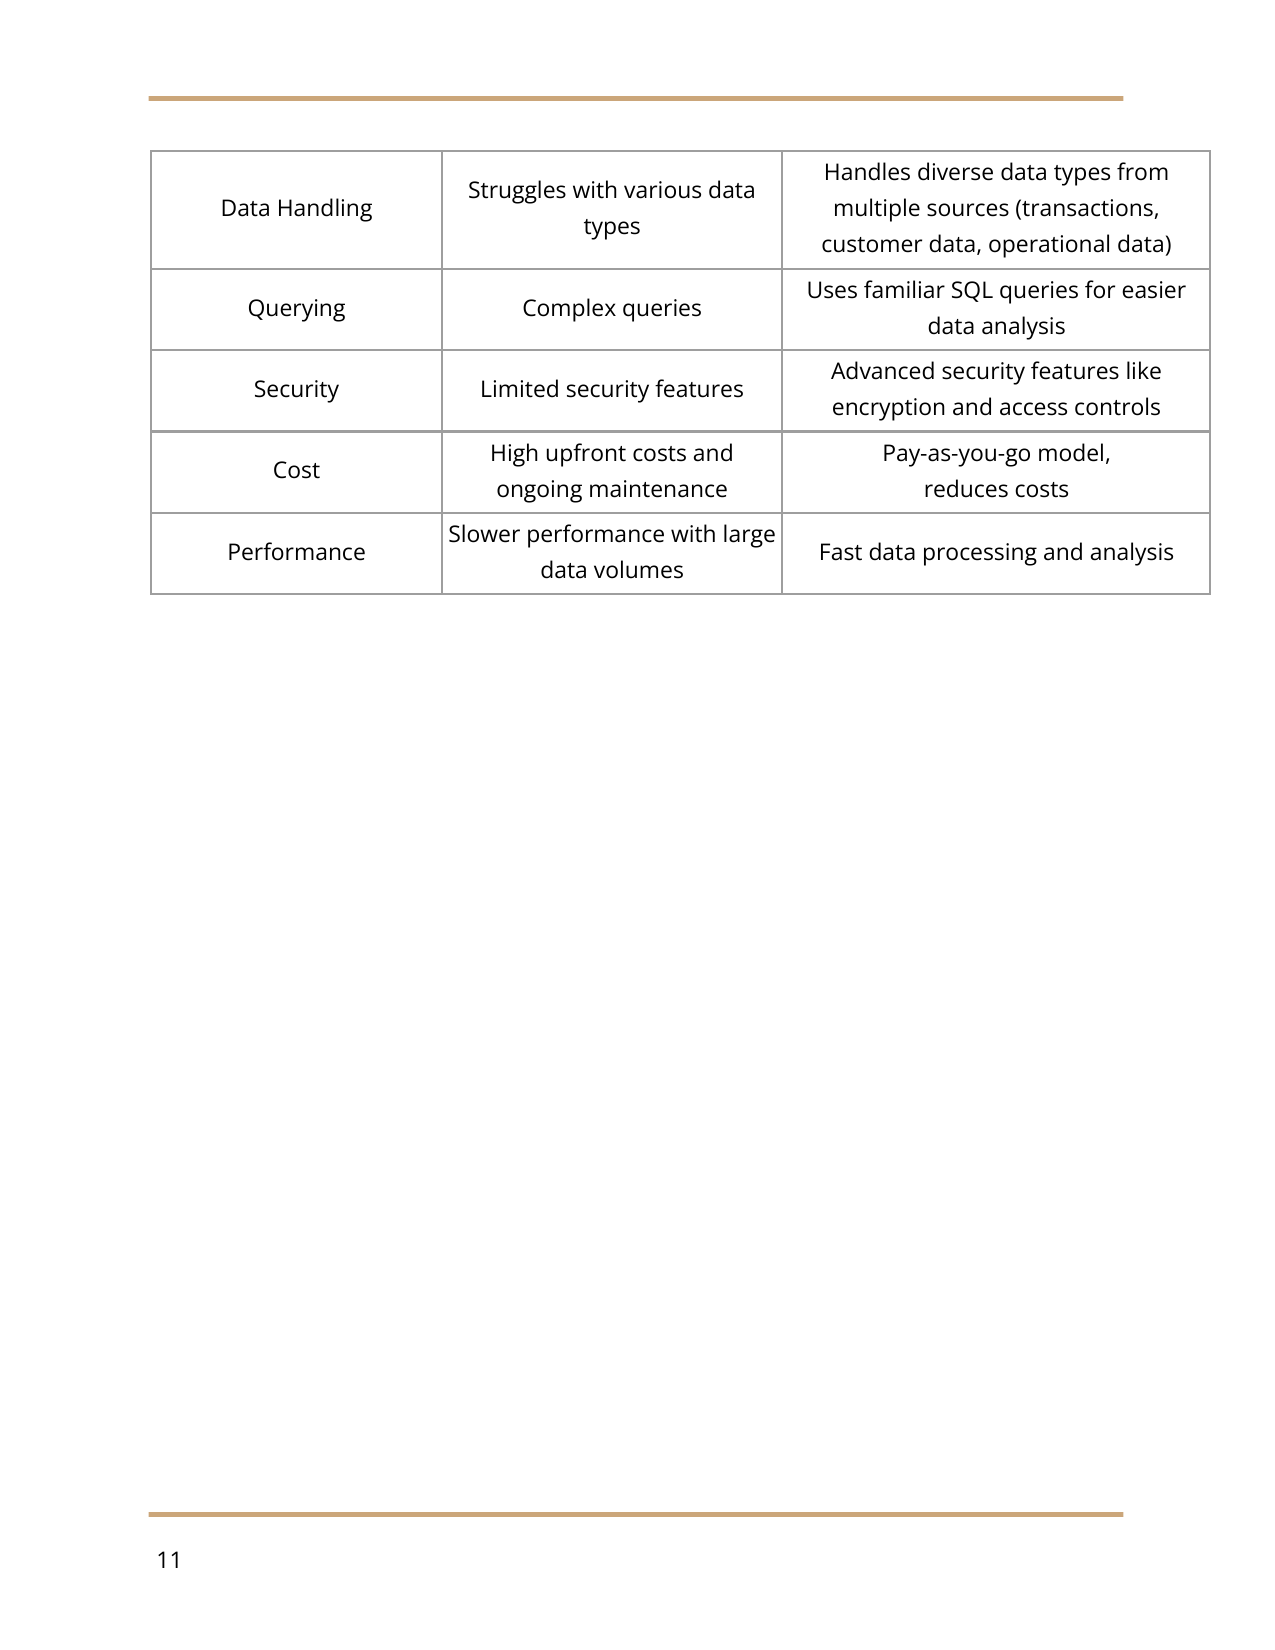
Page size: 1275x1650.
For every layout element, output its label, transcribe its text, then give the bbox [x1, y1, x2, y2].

table_cell Fast data processing and analysis [783, 514, 1209, 593]
table_cell Complex queries [443, 270, 781, 349]
table_cell Cost [152, 433, 441, 512]
table_cell Pay-as-you-go model, reduces costs [783, 433, 1209, 512]
table_cell Limited security features [443, 351, 781, 430]
table_cell Uses familiar SQL queries for easier data analysis [783, 270, 1209, 349]
table_cell Slower performance with large data volumes [443, 514, 781, 593]
table_cell Data Handling [152, 152, 441, 267]
picture [148, 1512, 1124, 1517]
table_cell Handles diverse data types from multiple sources (transactions, customer data, operational data) [783, 152, 1209, 267]
table_cell Performance [152, 514, 441, 593]
table_cell Advanced security features like encryption and access controls [783, 351, 1209, 430]
table_cell Security [152, 351, 441, 430]
table_cell Struggles with various data types [443, 152, 781, 267]
picture [148, 96, 1124, 101]
table_cell Querying [152, 270, 441, 349]
table_cell High upfront costs and ongoing maintenance [443, 433, 781, 512]
